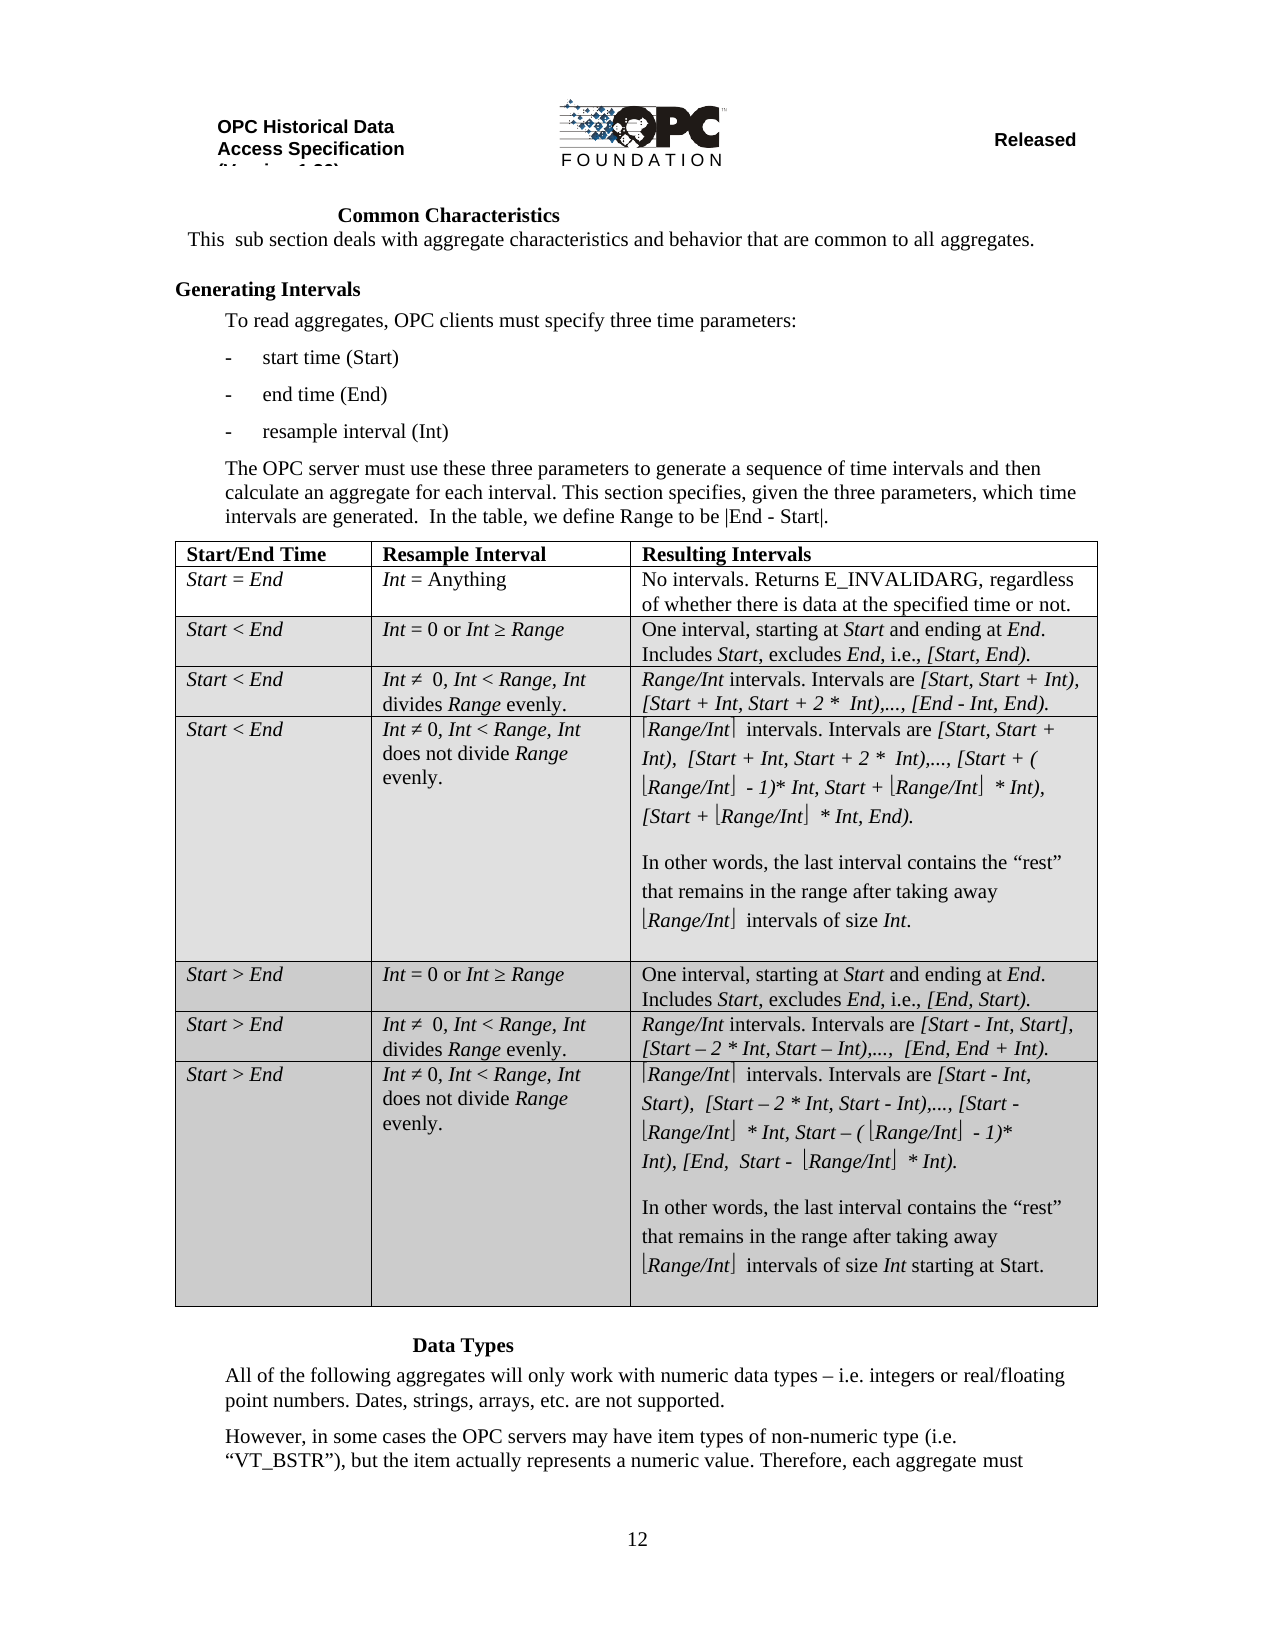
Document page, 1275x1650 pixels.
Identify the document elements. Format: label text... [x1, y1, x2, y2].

table_cell Start > End [176, 1012, 371, 1061]
list end time (End) [225, 382, 1102, 406]
text All of the following aggregates will only work with numeric data types – i.e. integers or real/floating point numbers. Dates, strings, arrays, etc. are not supported. [225, 1363, 1102, 1412]
table_cell No intervals. Returns E_INVALIDARG, regardless of whether there is data at the specified time or not. [631, 567, 1097, 616]
table_cell Int = 0 or Int ≥ Range [372, 962, 630, 1011]
table_cell Start > End [176, 962, 371, 1011]
subtitle Data Types [412, 1333, 1102, 1357]
table_cell Int ≠ 0, Int < Range, Int does not divide Range evenly. [372, 1062, 630, 1306]
table_cell One interval, starting at Start and ending at End. Includes Start, excludes End, i.e., [Start, End). [631, 617, 1097, 666]
table_cell Start < End [176, 617, 371, 666]
list resample interval (Int) [225, 419, 1102, 443]
text However, in some cases the OPC servers may have item types of non-numeric type (i.e. “VT_BSTR”), but the item actually represents a numeric value. Therefore, each aggregate must [225, 1424, 1025, 1472]
table_header Start/End Time [176, 542, 371, 566]
table_cell Range/Int intervals. Intervals are [Start - Int, Start], [Start – 2 * Int, Start – Int),..., [End, End + Int). [631, 1012, 1097, 1061]
table_cell Int ≠ 0, Int < Range, Int divides Range evenly. [372, 667, 630, 716]
text This sub section deals with aggregate characteristics and behavior that are common to all aggregates. [187, 227, 1102, 251]
table_cell Range/Int intervals. Intervals are [Start, Start + Int), [Start + Int, Start + 2 * Int),..., [End - Int, End). [631, 667, 1097, 716]
subtitle Generating Intervals [63, 277, 1102, 301]
text The OPC server must use these three parameters to generate a sequence of time intervals and then calculate an aggregate for each interval. This section specifies, given the three parameters, which time intervals are generated. In the table, we define Range to be |End - Start|. [225, 456, 1102, 528]
table_header Resample Interval [372, 542, 630, 566]
table_cell Start < End [176, 667, 371, 716]
table_cell Start < End [176, 717, 371, 961]
table_cell Int ≠ 0, Int < Range, Int divides Range evenly. [372, 1012, 630, 1061]
table_cell Int = 0 or Int ≥ Range [372, 617, 630, 666]
text To read aggregates, OPC clients must specify three time parameters: [225, 308, 1102, 332]
subtitle Common Characteristics [262, 203, 1102, 227]
table_cell Start = End [176, 567, 371, 616]
table_cell Int ≠ 0, Int < Range, Int does not divide Range evenly. [372, 717, 630, 961]
table_cell Start > End [176, 1062, 371, 1306]
table_cell Range/Intintervals. Intervals are [Start - Int, Start), [Start – 2 * Int, Start - Int),..., [Start - Range/Int* Int, Start – ( Range/Int- 1)* Int), [End, Start - Range/Int* Int). In other words, the last interval contains the “rest” that remains in the range after taking away Range/Intintervals of size Int starting at Start. [631, 1062, 1097, 1306]
table_cell Range/Intintervals. Intervals are [Start, Start + Int), [Start + Int, Start + 2 * Int),..., [Start + ( Range/Int- 1)* Int, Start + Range/Int* Int), [Start + Range/Int* Int, End). In other words, the last interval contains the “rest” that remains in the range after taking away Range/Intintervals of size Int. [631, 717, 1097, 961]
table_cell One interval, starting at Start and ending at End. Includes Start, excludes End, i.e., [End, Start). [631, 962, 1097, 1011]
list start time (Start) [225, 345, 1102, 369]
picture [559, 99, 727, 148]
table_cell Int = Anything [372, 567, 630, 616]
table_header Resulting Intervals [631, 542, 1097, 566]
